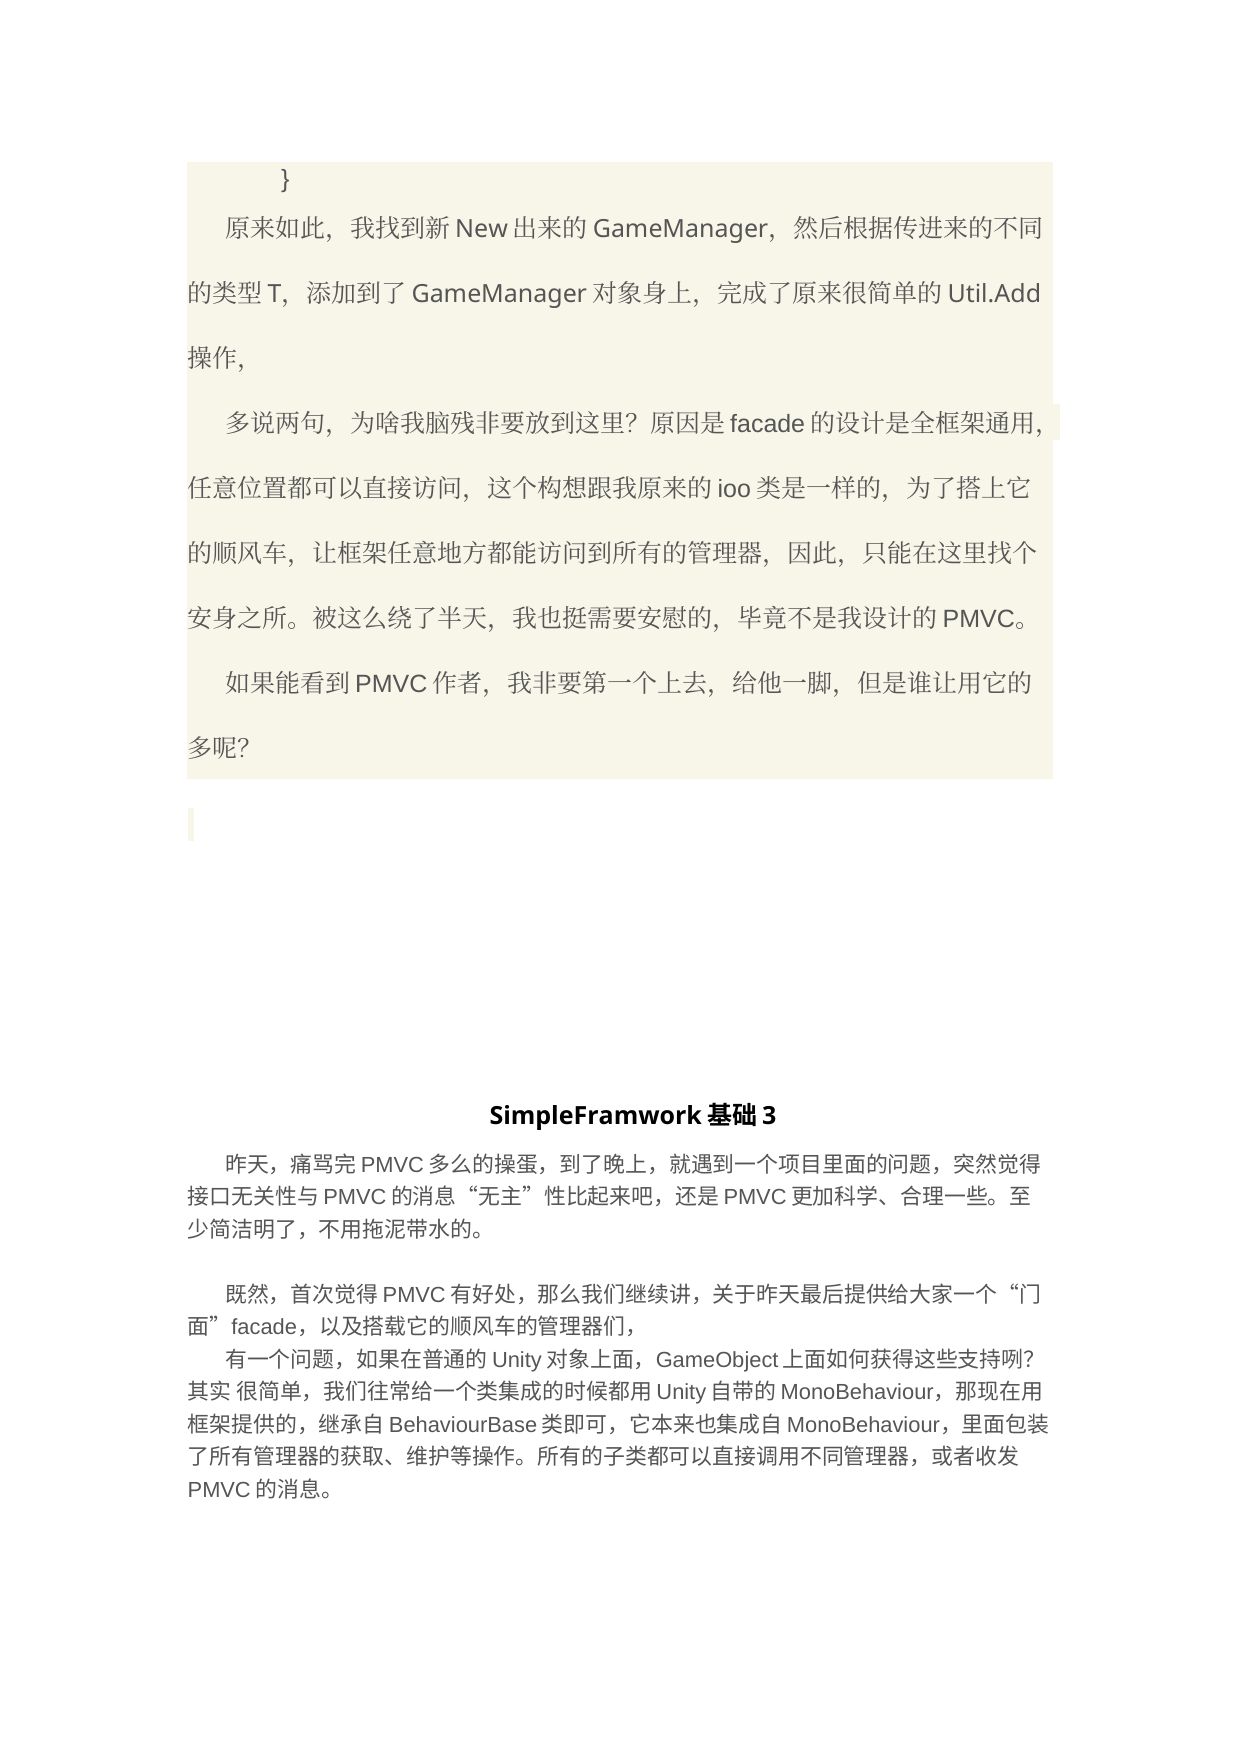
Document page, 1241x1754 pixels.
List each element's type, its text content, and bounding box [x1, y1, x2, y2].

subtitle SimpleFramwork基础3 [187, 1081, 1053, 1146]
text 原来如此，我找到新New出来的GameManager，然后根据传进来的不同的类型T，添加到了GameManager对象身上，完成了原来很简单的Util.Add操作， [187, 194, 1053, 389]
text 有一个问题，如果在普通的Unity对象上面，GameObject上面如何获得这些支持咧？其实 很简单，我们往常给一个类集成的时候都用Unity自带的MonoBehaviour，那现在用框架提供的，继承自BehaviourBase类即可，它本来也集成自MonoBehaviour，里面包装了所有管理器的获取、维护等操作。所有的子类都可以直接调用不同管理器，或者收发PMVC的消息。 [187, 1341, 1053, 1504]
text 既然，首次觉得PMVC有好处，那么我们继续讲，关于昨天最后提供给大家一个“门面”facade，以及搭载它的顺风车的管理器们， [187, 1276, 1053, 1341]
text 多说两句，为啥我脑残非要放到这里？原因是facade的设计是全框架通用，任意位置都可以直接访问，这个构想跟我原来的ioo类是一样的，为了搭上它的顺风车，让框架任意地方都能访问到所有的管理器，因此，只能在这里找个安身之所。被这么绕了半天，我也挺需要安慰的，毕竟不是我设计的PMVC。 [187, 389, 1053, 649]
text 昨天，痛骂完PMVC多么的操蛋，到了晚上，就遇到一个项目里面的问题，突然觉得接口无关性与PMVC的消息“无主”性比起来吧，还是PMVC更加科学、合理一些。至少简洁明了，不用拖泥带水的。 [187, 1146, 1053, 1244]
text } [187, 162, 1053, 194]
text 如果能看到PMVC作者，我非要第一个上去，给他一脚，但是谁让用它的多呢？ [187, 649, 1053, 779]
